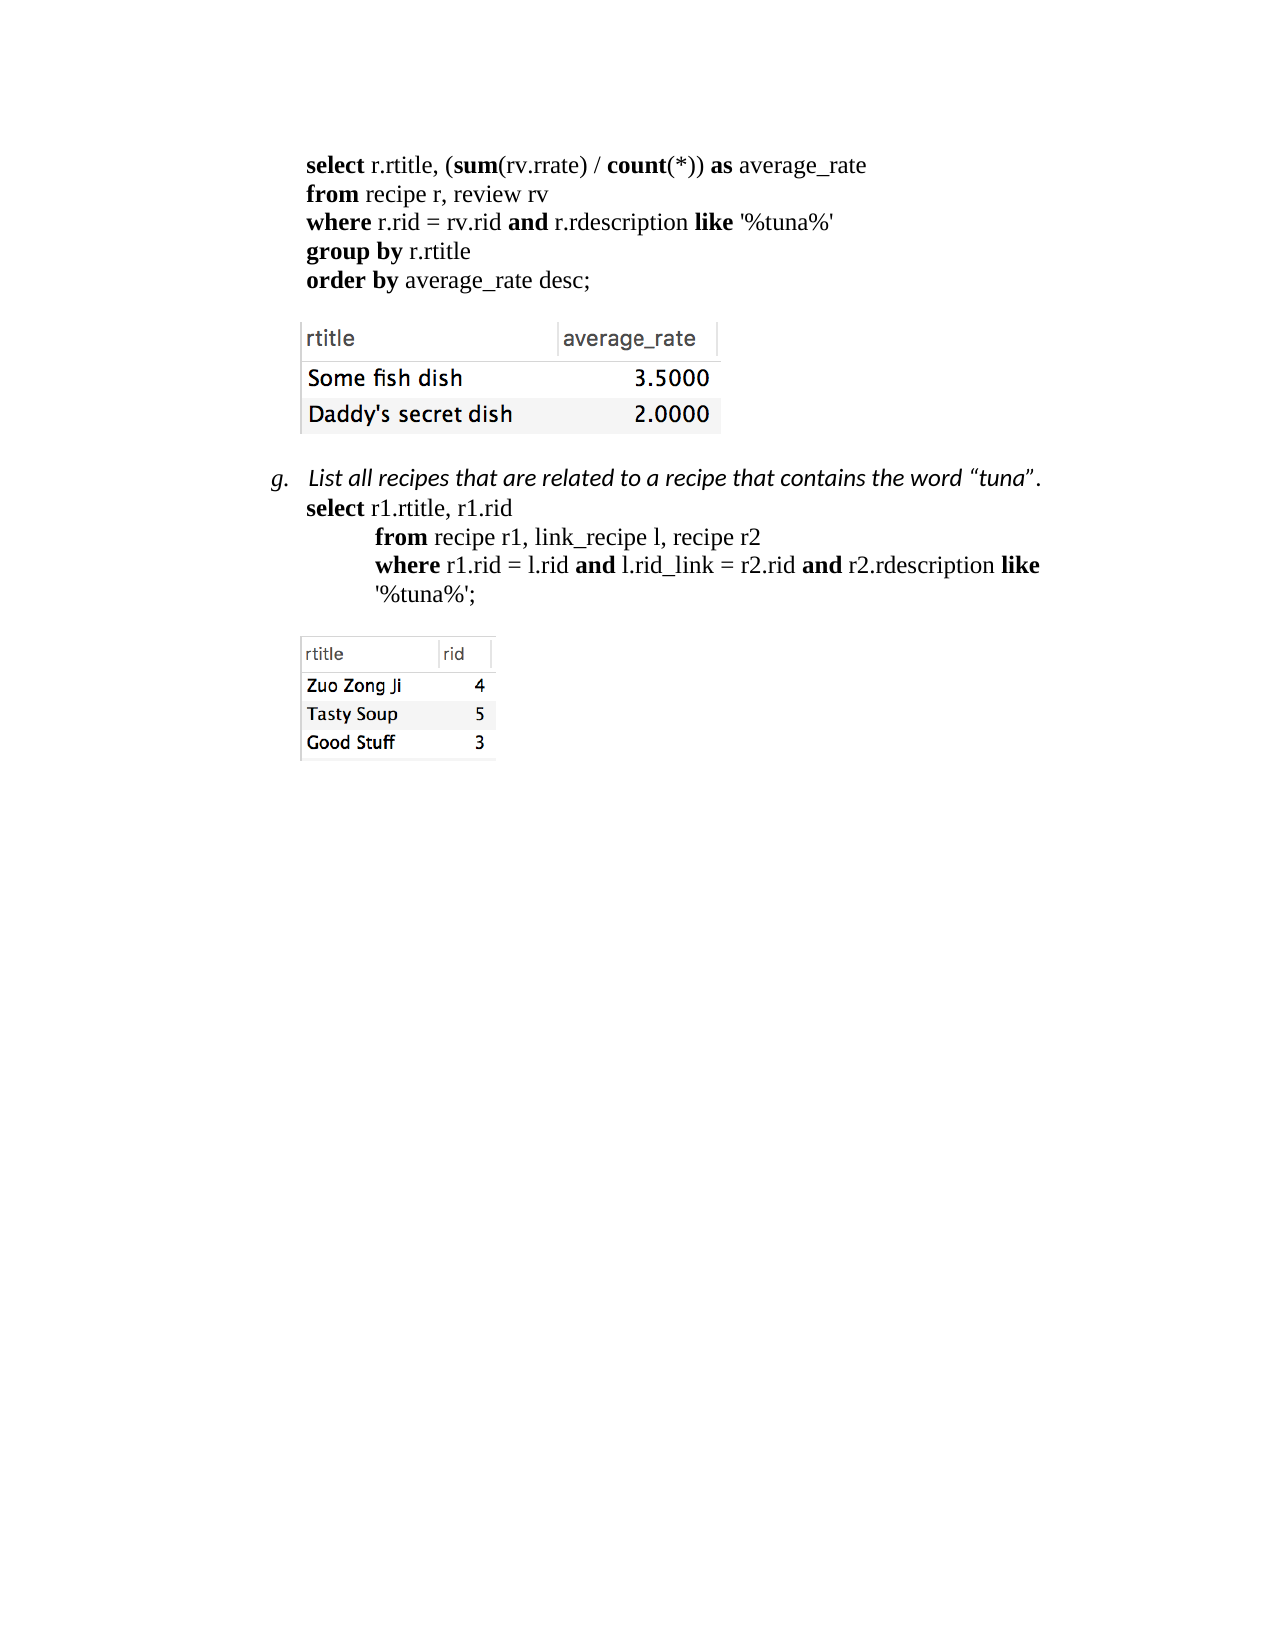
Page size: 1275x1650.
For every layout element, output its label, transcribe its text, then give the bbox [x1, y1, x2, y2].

text from recipe r, review rv [300, 179, 1125, 207]
text where r1.rid = l.rid and l.rid_link = r2.rid and r2.rdescription like '%tuna%'; [300, 550, 1125, 608]
picture [300, 322, 721, 434]
text select r1.rtitle, r1.rid [300, 493, 1125, 522]
text select r.rtitle, (sum(rv.rrate) / count(*)) as average_rate [300, 150, 1125, 179]
text from recipe r1, link_recipe l, recipe r2 [300, 522, 1125, 550]
text order by average_rate desc; [300, 265, 1125, 294]
text where r.rid = rv.rid and r.rdescription like '%tuna%' [300, 207, 1125, 236]
text group by r.rtitle [300, 236, 1125, 265]
list List all recipes that are related to a recipe that contains the word “tuna”. [271, 462, 1125, 493]
picture [300, 636, 496, 761]
